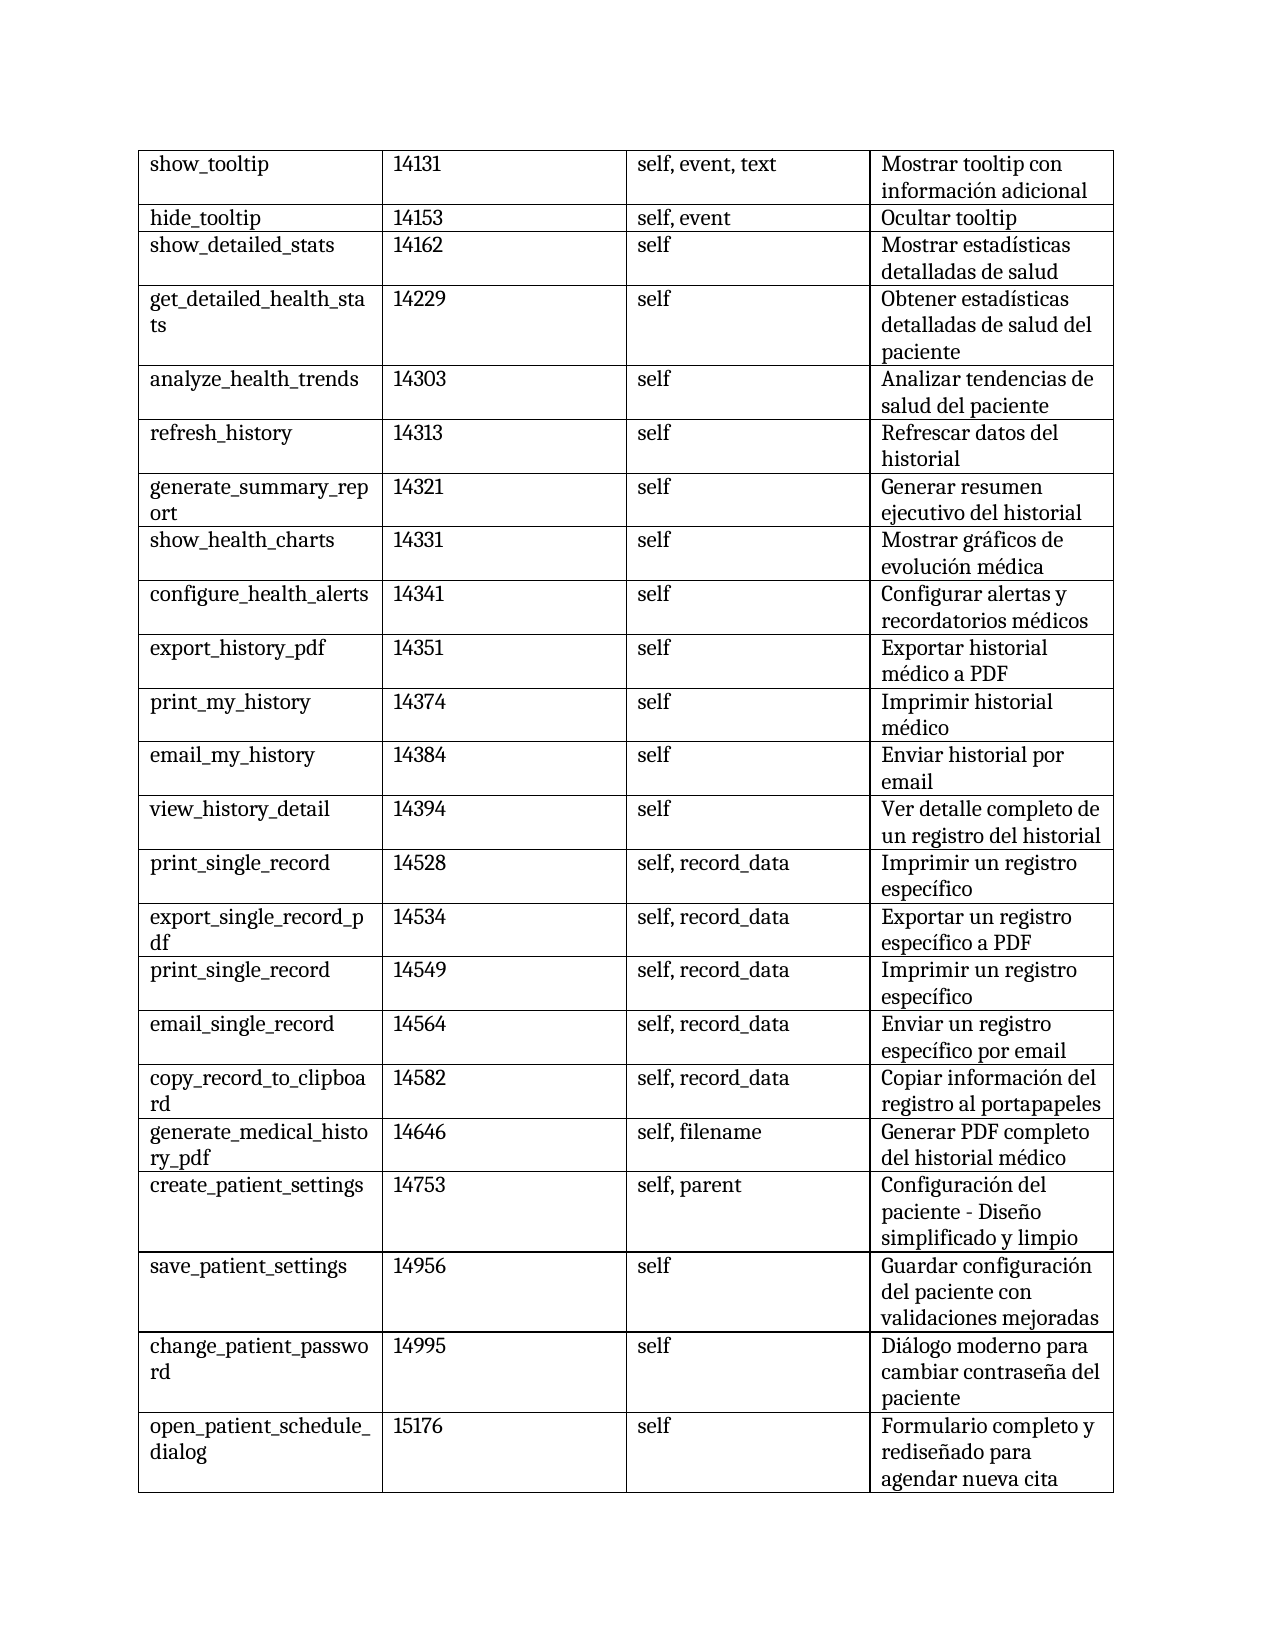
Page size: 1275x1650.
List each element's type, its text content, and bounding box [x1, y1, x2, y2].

table_cell self, record_data [627, 850, 869, 902]
table_cell save_patient_settings [139, 1253, 382, 1331]
table_cell 14549 [383, 957, 626, 1010]
table_cell export_history_pdf [139, 635, 382, 687]
table_cell view_history_detail [139, 796, 382, 849]
table_cell Mostrar estadísticas detalladas de salud [871, 232, 1113, 285]
table_cell 14162 [383, 232, 626, 285]
table_cell 14321 [383, 474, 626, 526]
table_cell self [627, 474, 869, 526]
table_cell self [627, 232, 869, 285]
table_cell create_patient_settings [139, 1172, 382, 1251]
table_cell self, parent [627, 1172, 869, 1251]
table_cell Diálogo moderno para cambiar contraseña del paciente [871, 1333, 1113, 1412]
table_cell Formulario completo y rediseñado para agendar nueva cita [871, 1413, 1113, 1492]
table_cell self [627, 796, 869, 849]
table_cell 14534 [383, 904, 626, 956]
table_cell self [627, 286, 869, 365]
table_cell 14303 [383, 366, 626, 419]
table_cell self [627, 742, 869, 795]
table_cell Exportar un registro específico a PDF [871, 904, 1113, 956]
table_cell self, record_data [627, 957, 869, 1010]
table_cell Generar resumen ejecutivo del historial [871, 474, 1113, 526]
table_cell self [627, 420, 869, 472]
table_cell Obtener estadísticas detalladas de salud del paciente [871, 286, 1113, 365]
table_cell analyze_health_trends [139, 366, 382, 419]
table_cell self [627, 689, 869, 741]
table_cell self [627, 1333, 869, 1412]
table_cell self, record_data [627, 1065, 869, 1117]
table_cell Refrescar datos del historial [871, 420, 1113, 472]
table_cell Imprimir un registro específico [871, 957, 1113, 1010]
table_cell copy_record_to_clipboard [139, 1065, 382, 1117]
table_cell 14229 [383, 286, 626, 365]
table_cell generate_summary_report [139, 474, 382, 526]
table_cell Enviar historial por email [871, 742, 1113, 795]
table_cell 14351 [383, 635, 626, 687]
table_cell Ver detalle completo de un registro del historial [871, 796, 1113, 849]
table_cell 14956 [383, 1253, 626, 1331]
table_cell 14753 [383, 1172, 626, 1251]
table_cell 14995 [383, 1333, 626, 1412]
table_cell 14313 [383, 420, 626, 472]
table_cell self [627, 635, 869, 687]
table_cell self [627, 1253, 869, 1331]
table_cell Analizar tendencias de salud del paciente [871, 366, 1113, 419]
table_cell 14341 [383, 581, 626, 634]
table_cell 14564 [383, 1011, 626, 1064]
table_cell Imprimir historial médico [871, 689, 1113, 741]
table_cell 14528 [383, 850, 626, 902]
table_cell self, record_data [627, 1011, 869, 1064]
table_cell Mostrar tooltip con información adicional [871, 151, 1113, 204]
table_cell self [627, 527, 869, 580]
table_cell generate_medical_history_pdf [139, 1119, 382, 1171]
table_cell self [627, 1413, 869, 1492]
table_cell self, record_data [627, 904, 869, 956]
table_cell open_patient_schedule_dialog [139, 1413, 382, 1492]
table_cell show_tooltip [139, 151, 382, 204]
table_cell 14131 [383, 151, 626, 204]
table_cell export_single_record_pdf [139, 904, 382, 956]
table_cell email_single_record [139, 1011, 382, 1064]
table_cell change_patient_password [139, 1333, 382, 1412]
table_cell 14384 [383, 742, 626, 795]
table_cell 15176 [383, 1413, 626, 1492]
table_cell show_detailed_stats [139, 232, 382, 285]
table_cell show_health_charts [139, 527, 382, 580]
table_cell 14582 [383, 1065, 626, 1117]
table_cell 14646 [383, 1119, 626, 1171]
table_cell Ocultar tooltip [871, 205, 1113, 231]
table_cell email_my_history [139, 742, 382, 795]
table_cell hide_tooltip [139, 205, 382, 231]
table_cell 14394 [383, 796, 626, 849]
table_cell 14153 [383, 205, 626, 231]
table_cell self [627, 366, 869, 419]
table_cell self, event [627, 205, 869, 231]
table_cell 14374 [383, 689, 626, 741]
table_cell Guardar configuración del paciente con validaciones mejoradas [871, 1253, 1113, 1331]
table_cell Mostrar gráficos de evolución médica [871, 527, 1113, 580]
table_cell self, event, text [627, 151, 869, 204]
table_cell 14331 [383, 527, 626, 580]
table_cell Enviar un registro específico por email [871, 1011, 1113, 1064]
table_cell Generar PDF completo del historial médico [871, 1119, 1113, 1171]
table_cell print_single_record [139, 850, 382, 902]
table_cell print_my_history [139, 689, 382, 741]
table_cell refresh_history [139, 420, 382, 472]
table_cell print_single_record [139, 957, 382, 1010]
table_cell configure_health_alerts [139, 581, 382, 634]
table_cell Copiar información del registro al portapapeles [871, 1065, 1113, 1117]
table_cell Exportar historial médico a PDF [871, 635, 1113, 687]
table_cell Configuración del paciente - Diseño simplificado y limpio [871, 1172, 1113, 1251]
table_cell get_detailed_health_stats [139, 286, 382, 365]
table_cell Configurar alertas y recordatorios médicos [871, 581, 1113, 634]
table_cell self [627, 581, 869, 634]
table_cell self, filename [627, 1119, 869, 1171]
table_cell Imprimir un registro específico [871, 850, 1113, 902]
